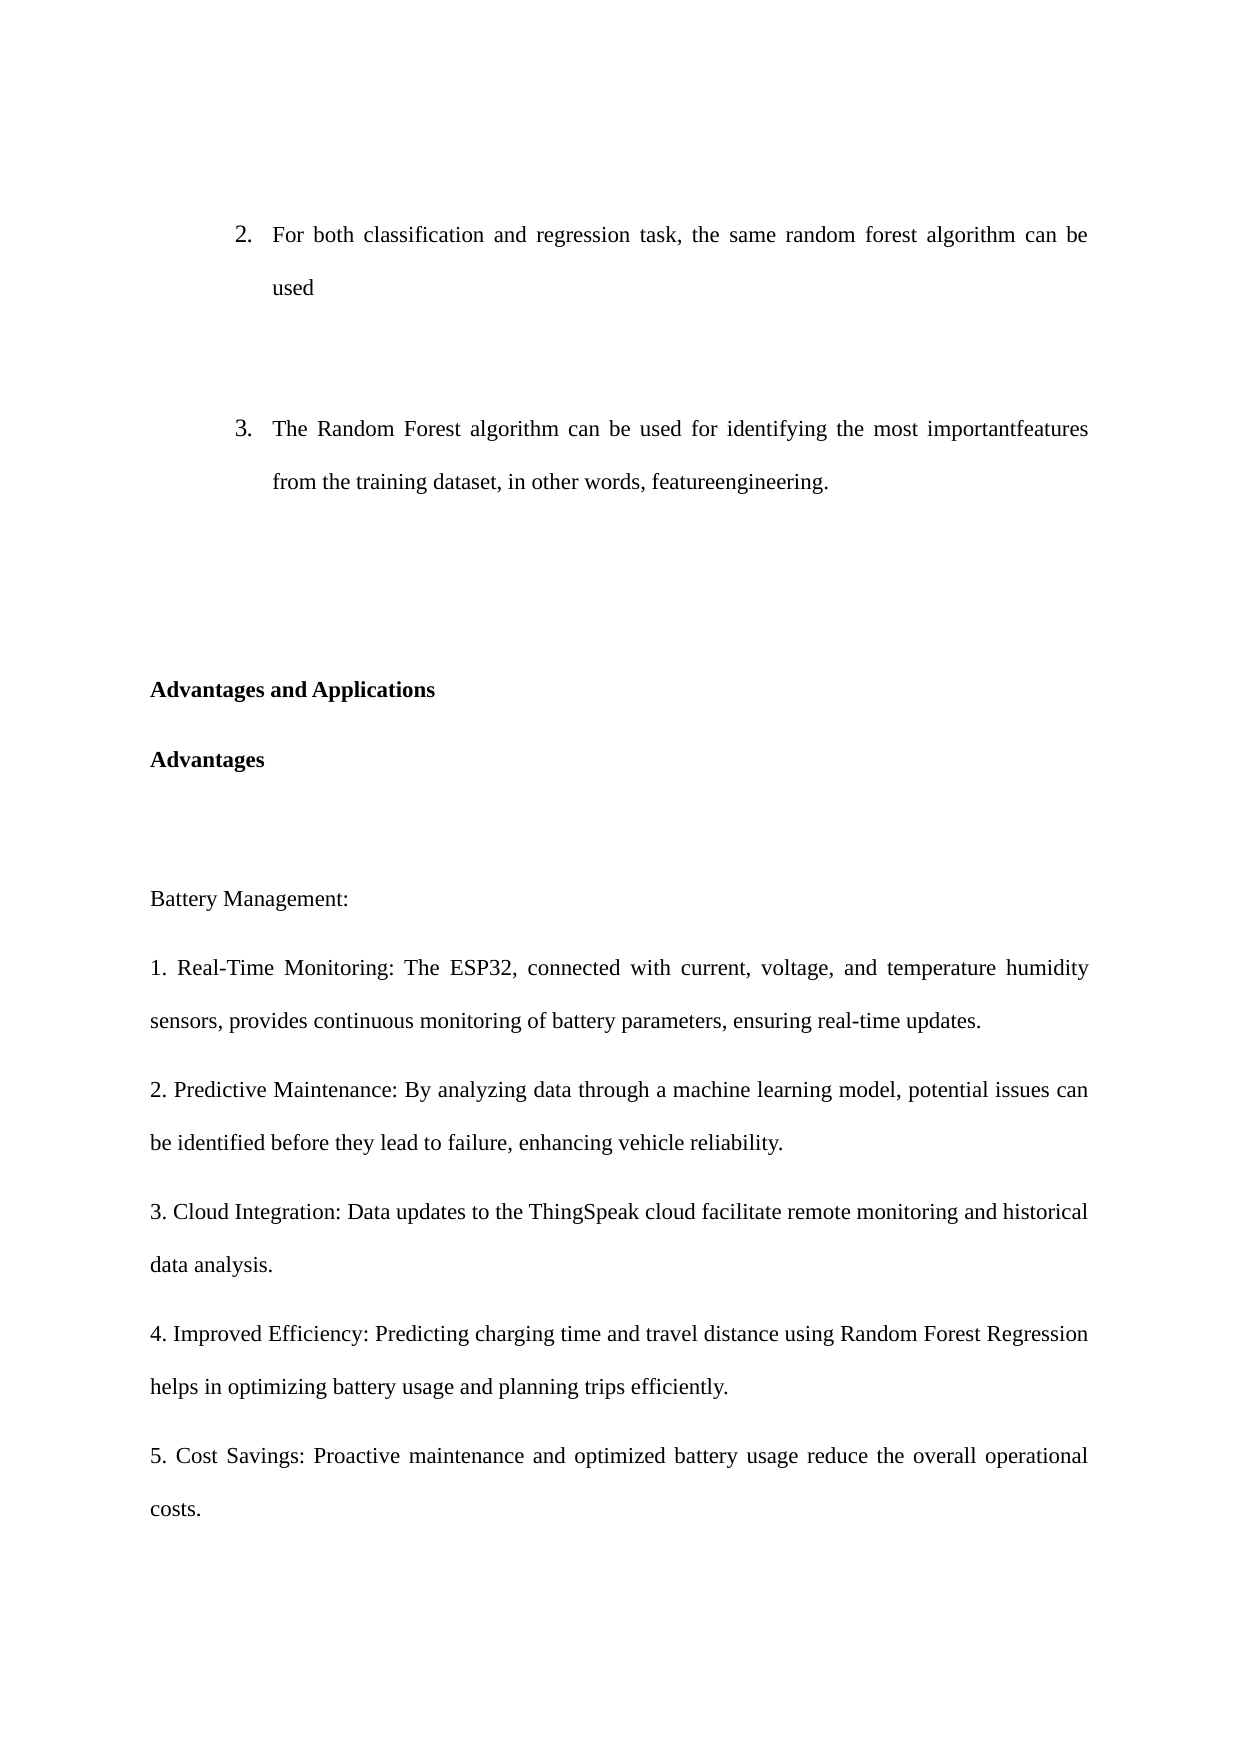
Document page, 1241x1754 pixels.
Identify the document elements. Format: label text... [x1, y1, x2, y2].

text 1. Real-Time Monitoring: The ESP32, connected with current, voltage, and temperature humidity sensors, provides continuous monitoring of battery parameters, ensuring real-time updates. [150, 954, 1090, 1033]
text Advantages [150, 746, 1090, 772]
text 4. Improved Efficiency: Predicting charging time and travel distance using Random Forest Regression helps in optimizing battery usage and planning trips efficiently. [150, 1320, 1090, 1399]
list For both classification and regression task, the same random forest algorithm can be used [234, 219, 1090, 301]
text 5. Cost Savings: Proactive maintenance and optimized battery usage reduce the overall operational costs. [150, 1442, 1090, 1521]
list The Random Forest algorithm can be used for identifying the most importantfeatures from the training dataset, in other words, featureengineering. [234, 413, 1090, 495]
text 3. Cloud Integration: Data updates to the ThingSpeak cloud facilitate remote monitoring and historical data analysis. [150, 1198, 1090, 1277]
text Battery Management: [150, 884, 1090, 911]
text 2. Predictive Maintenance: By analyzing data through a machine learning model, potential issues can be identified before they lead to failure, enhancing vehicle reliability. [150, 1076, 1090, 1155]
text Advantages and Applications [150, 676, 1090, 703]
